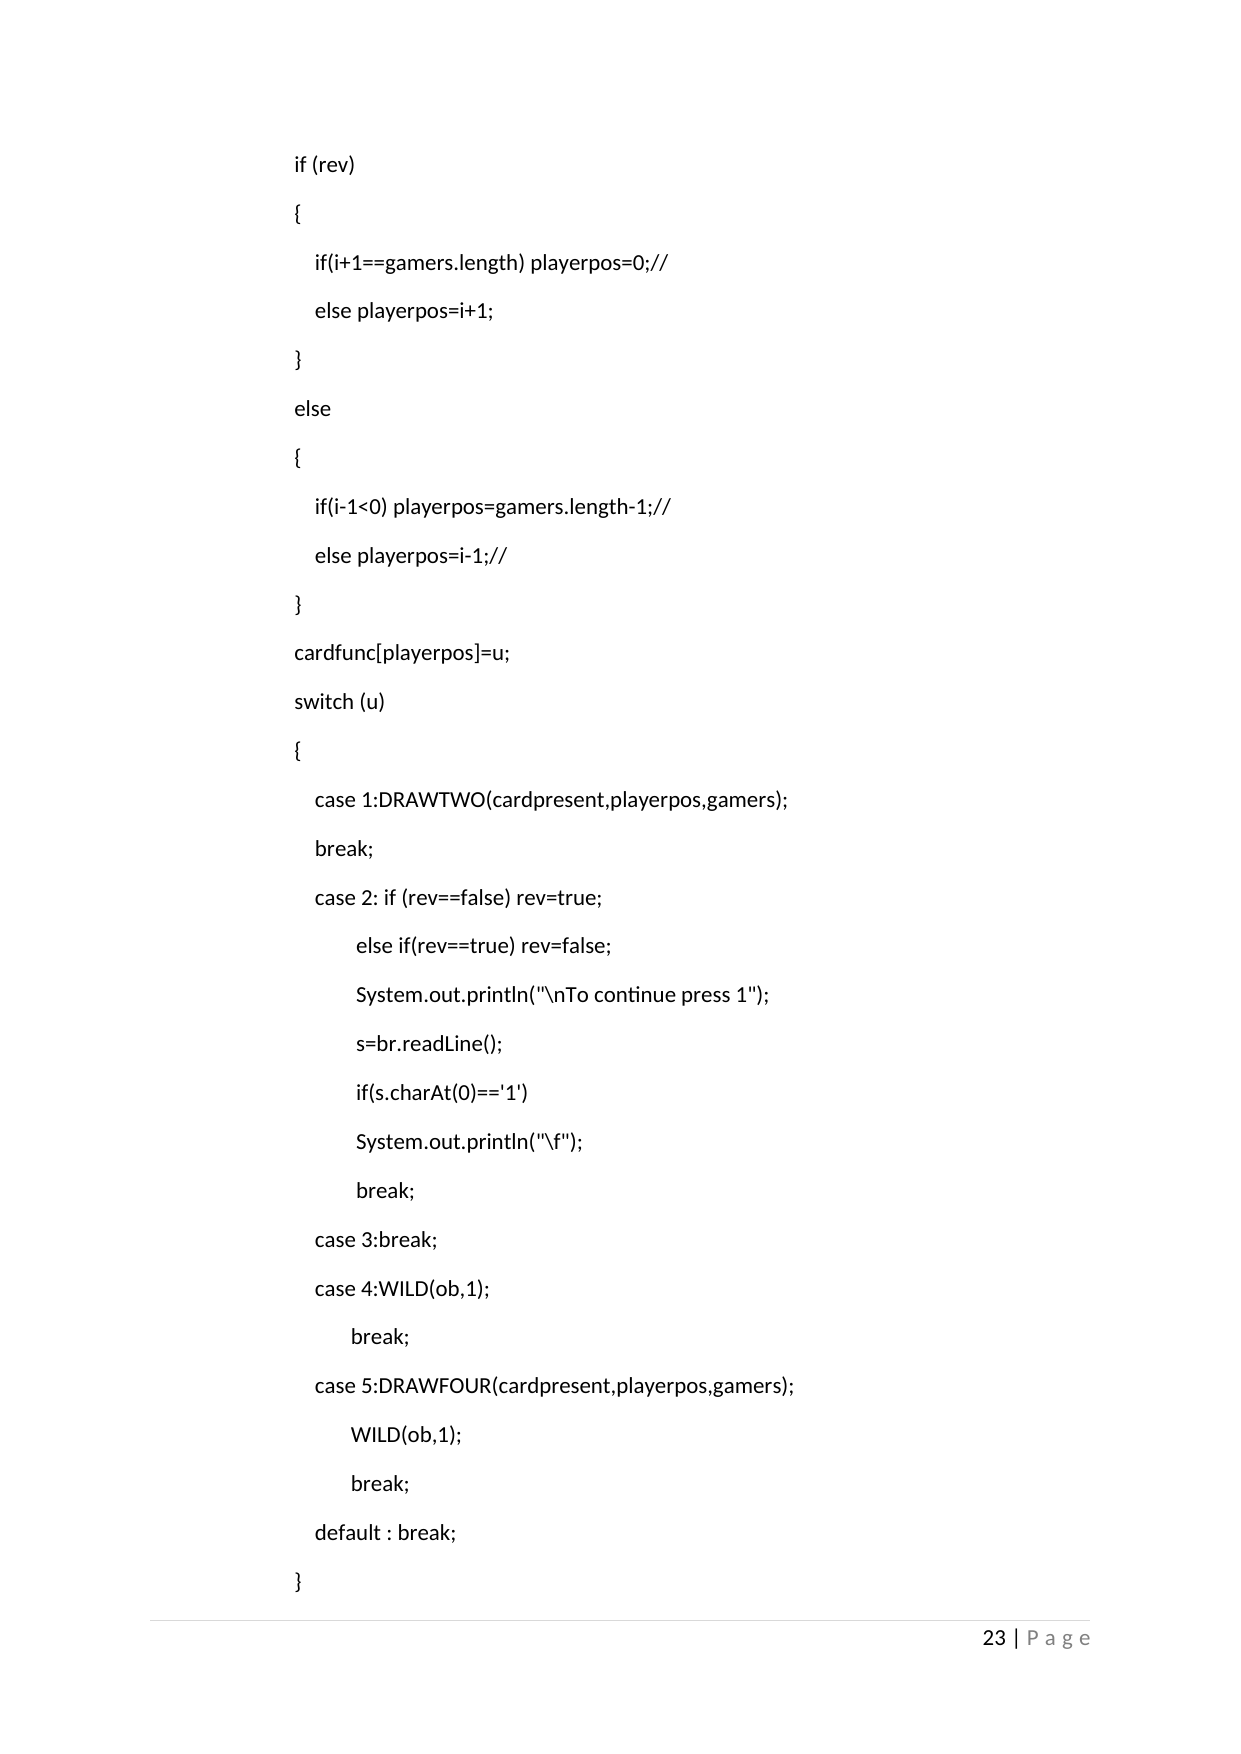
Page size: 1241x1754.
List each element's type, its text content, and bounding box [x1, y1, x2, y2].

text else playerpos=i+1; [150, 297, 1090, 324]
text cardfunc[playerpos]=u; [150, 638, 1090, 667]
text default : break; [150, 1518, 1090, 1546]
text break; [150, 834, 1090, 862]
text break; [150, 1469, 1090, 1497]
text break; [150, 1176, 1090, 1204]
text else if(rev==true) rev=false; [150, 932, 1090, 960]
text case 5:DRAWFOUR(cardpresent,playerpos,gamers); [150, 1371, 1090, 1399]
text case 4:WILD(ob,1); [150, 1274, 1090, 1302]
text case 3:break; [150, 1225, 1090, 1253]
text if (rev) [150, 150, 1090, 178]
text } [150, 590, 1090, 618]
text case 2: if (rev==false) rev=true; [150, 883, 1090, 911]
text } [150, 345, 1090, 373]
text System.out.println("\nTo continue press 1"); [150, 981, 1090, 1008]
text if(i-1<0) playerpos=gamers.length-1;// [150, 492, 1090, 520]
text System.out.println("\f"); [150, 1127, 1090, 1155]
text s=br.readLine(); [150, 1029, 1090, 1057]
text { [150, 199, 1090, 227]
text switch (u) [150, 687, 1090, 715]
text else [150, 394, 1090, 422]
text { [150, 443, 1090, 471]
text else playerpos=i-1;// [150, 541, 1090, 569]
text if(s.charAt(0)=='1') [150, 1078, 1090, 1106]
text case 1:DRAWTWO(cardpresent,playerpos,gamers); [150, 785, 1090, 813]
text } [150, 1567, 1090, 1595]
text { [150, 736, 1090, 764]
text break; [150, 1322, 1090, 1351]
text if(i+1==gamers.length) playerpos=0;// [150, 248, 1090, 276]
text WILD(ob,1); [150, 1420, 1090, 1448]
